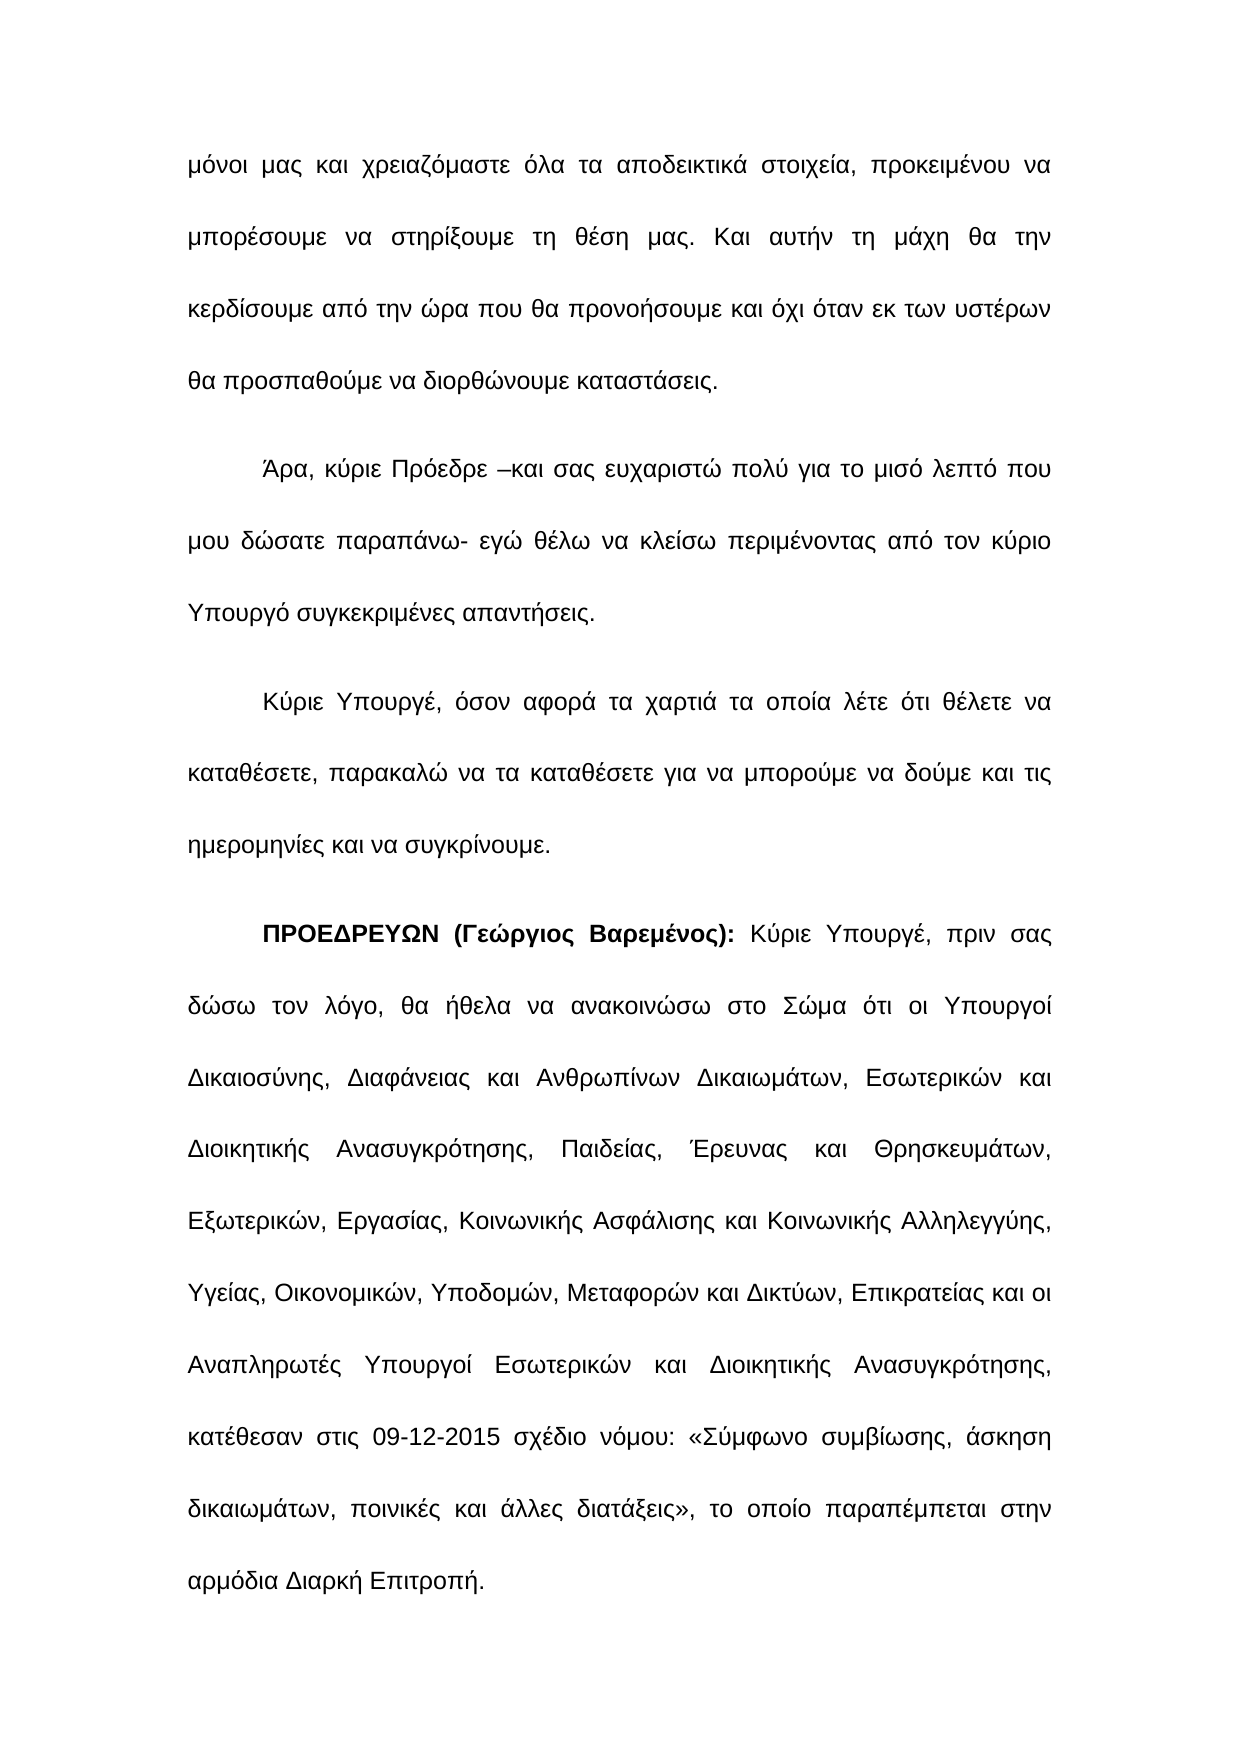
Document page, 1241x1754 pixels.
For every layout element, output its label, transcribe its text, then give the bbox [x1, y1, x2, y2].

text Κύριε Υπουργέ, όσον αφορά τα χαρτιά τα οποία λέτε ότι θέλετε να καταθέσετε, παρακαλώ να τα καταθέσετε για να μπορούμε να δούμε και τις ημερομηνίες και να συγκρίνουμε. [187, 686, 1053, 859]
text ΠΡΟΕΔΡΕΥΩΝ (Γεώργιος Βαρεμένος): Κύριε Υπουργέ, πριν σας δώσω τον λόγο, θα ήθελα να ανακοινώσω στο Σώμα ότι οι Υπουργοί Δικαιοσύνης, Διαφάνειας και Ανθρωπίνων Δικαιωμάτων, Εσωτερικών και Διοικητικής Ανασυγκρότησης, Παιδείας, Έρευνας και Θρησκευμάτων, Εξωτερικών, Εργασίας, Κοινωνικής Ασφάλισης και Κοινωνικής Αλληλεγγύης, Υγείας, Οικονομικών, Υποδομών, Μεταφορών και Δικτύων, Επικρατείας και οι Αναπληρωτές Υπουργοί Εσωτερικών και Διοικητικής Ανασυγκρότησης, κατέθεσαν στις 09-12-2015 σχέδιο νόμου: «Σύμφωνο συμβίωσης, άσκηση δικαιωμάτων, ποινικές και άλλες διατάξεις», το οποίο παραπέμπεται στην αρμόδια Διαρκή Επιτροπή. [187, 919, 1053, 1594]
text Άρα, κύριε Πρόεδρε –και σας ευχαριστώ πολύ για το μισό λεπτό που μου δώσατε παραπάνω- εγώ θέλω να κλείσω περιμένοντας από τον κύριο Υπουργό συγκεκριμένες απαντήσεις. [187, 454, 1053, 627]
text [187, 150, 1053, 394]
